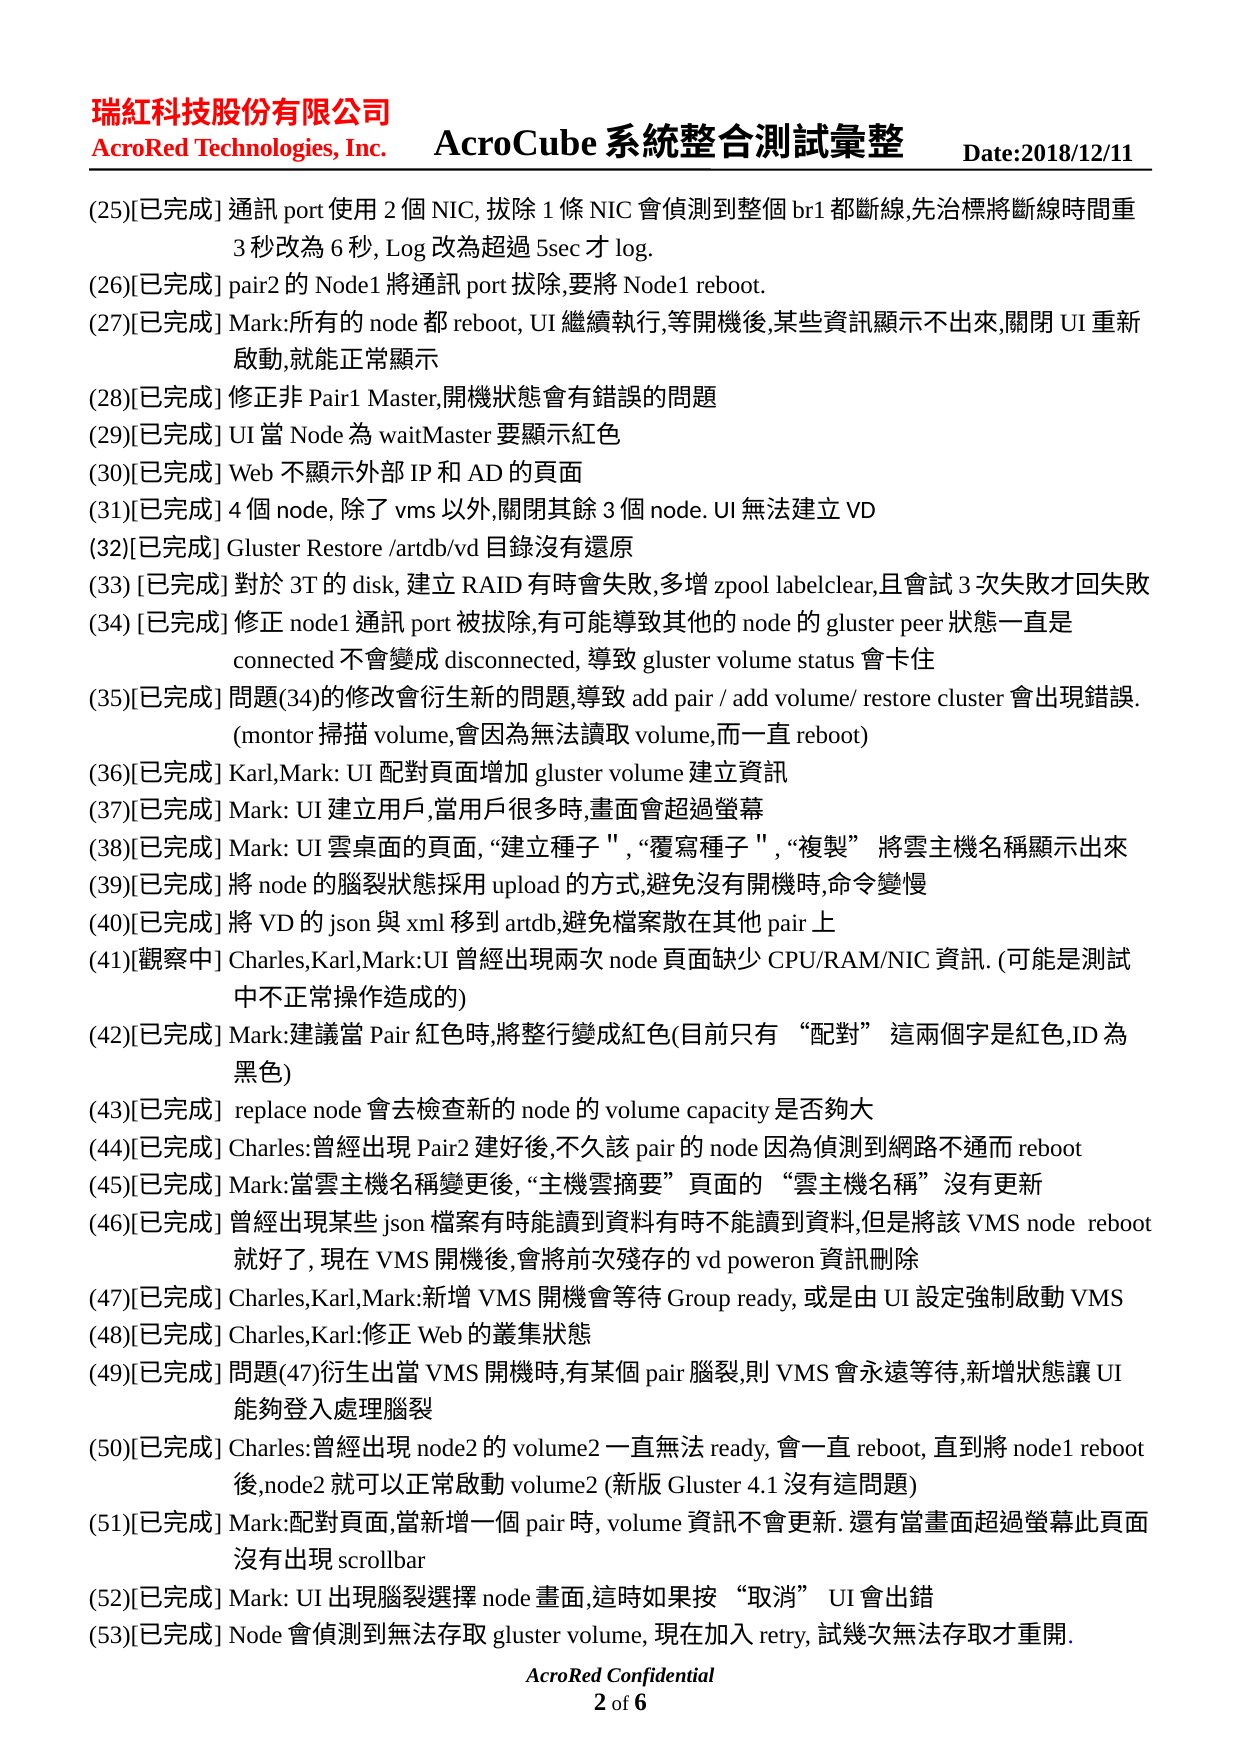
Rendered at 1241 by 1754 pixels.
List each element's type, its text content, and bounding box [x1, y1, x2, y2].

text (25)[已完成] 通訊port使用2個NIC, 拔除1條NIC會偵測到整個br1都斷線,先治標將斷線時間重3秒改為6秒, Log改為超過5sec才log. [89, 189, 1152, 264]
text (30)[已完成] Web 不顯示外部IP和AD的頁面 [89, 451, 1152, 489]
text (46)[已完成] 曾經出現某些json檔案有時能讀到資料有時不能讀到資料,但是將該VMS node reboot就好了, 現在VMS開機後,會將前次殘存的vd poweron資訊刪除 [89, 1201, 1152, 1276]
text (51)[已完成] Mark:配對頁面,當新增一個pair時, volume資訊不會更新. 還有當畫面超過螢幕此頁面沒有出現scrollbar [89, 1501, 1152, 1576]
text (53)[已完成] Node會偵測到無法存取gluster volume, 現在加入retry, 試幾次無法存取才重開. [89, 1614, 1152, 1651]
text (26)[已完成] pair2的Node1將通訊port拔除,要將Node1 reboot. [89, 264, 1152, 301]
text (35)[已完成] 問題(34)的修改會衍生新的問題,導致 add pair / add volume/ restore cluster會出現錯誤. (montor掃描volume,會因為無法讀取volume,而一直reboot) [89, 676, 1152, 751]
text (42)[已完成] Mark:建議當Pair紅色時,將整行變成紅色(目前只有 “配對” 這兩個字是紅色,ID為黑色) [89, 1014, 1152, 1089]
text (39)[已完成] 將node的腦裂狀態採用upload的方式,避免沒有開機時,命令變慢 [89, 864, 1152, 901]
text (37)[已完成] Mark: UI建立用戶,當用戶很多時,畫面會超過螢幕 [89, 789, 1152, 826]
text (31)[已完成] 4個node, 除了vms以外,關閉其餘3個node. UI無法建立VD [89, 489, 1152, 526]
text (44)[已完成] Charles:曾經出現Pair2建好後,不久該pair的node因為偵測到網路不通而reboot [89, 1126, 1152, 1164]
text (38)[已完成] Mark: UI雲桌面的頁面, “建立種子＂, “覆寫種子＂, “複製” 將雲主機名稱顯示出來 [89, 826, 1152, 864]
text (48)[已完成] Charles,Karl:修正Web的叢集狀態 [89, 1314, 1152, 1351]
text (36)[已完成] Karl,Mark: UI 配對頁面增加 gluster volume建立資訊 [89, 751, 1152, 789]
text (47)[已完成] Charles,Karl,Mark:新增VMS開機會等待Group ready, 或是由UI設定強制啟動VMS [89, 1276, 1152, 1314]
text (27)[已完成] Mark:所有的node都reboot, UI繼續執行,等開機後,某些資訊顯示不出來,關閉UI重新啟動,就能正常顯示 [89, 301, 1152, 376]
text (34) [已完成] 修正node1通訊port被拔除,有可能導致其他的node的gluster peer狀態一直是connected不會變成disconnected, 導致gluster volume status會卡住 [89, 601, 1152, 676]
text (49)[已完成] 問題(47)衍生出當VMS開機時,有某個pair腦裂,則VMS會永遠等待,新增狀態讓UI能夠登入處理腦裂 [89, 1351, 1152, 1426]
text (33) [已完成] 對於3T的disk, 建立RAID有時會失敗,多增zpool labelclear,且會試3次失敗才回失敗 [89, 564, 1152, 601]
text (52)[已完成] Mark: UI出現腦裂選擇node畫面,這時如果按 “取消” UI會出錯 [89, 1576, 1152, 1614]
text (50)[已完成] Charles:曾經出現node2的volume2一直無法ready, 會一直reboot, 直到將node1 reboot後,node2就可以正常啟動volume2 (新版Gluster 4.1沒有這問題) [89, 1426, 1152, 1501]
text (28)[已完成] 修正非Pair1 Master,開機狀態會有錯誤的問題 [89, 376, 1152, 414]
text (43)[已完成] replace node會去檢查新的node的volume capacity是否夠大 [89, 1089, 1152, 1126]
text (40)[已完成] 將VD的json與xml移到artdb,避免檔案散在其他pair上 [89, 901, 1152, 939]
text (41)[觀察中] Charles,Karl,Mark:UI曾經出現兩次node頁面缺少CPU/RAM/NIC資訊. (可能是測試中不正常操作造成的) [89, 939, 1152, 1014]
text (29)[已完成] UI當Node為waitMaster要顯示紅色 [89, 414, 1152, 451]
text (45)[已完成] Mark:當雲主機名稱變更後, “主機雲摘要”頁面的 “雲主機名稱”沒有更新 [89, 1164, 1152, 1201]
text (32)[已完成] Gluster Restore /artdb/vd目錄沒有還原 [89, 526, 1152, 564]
